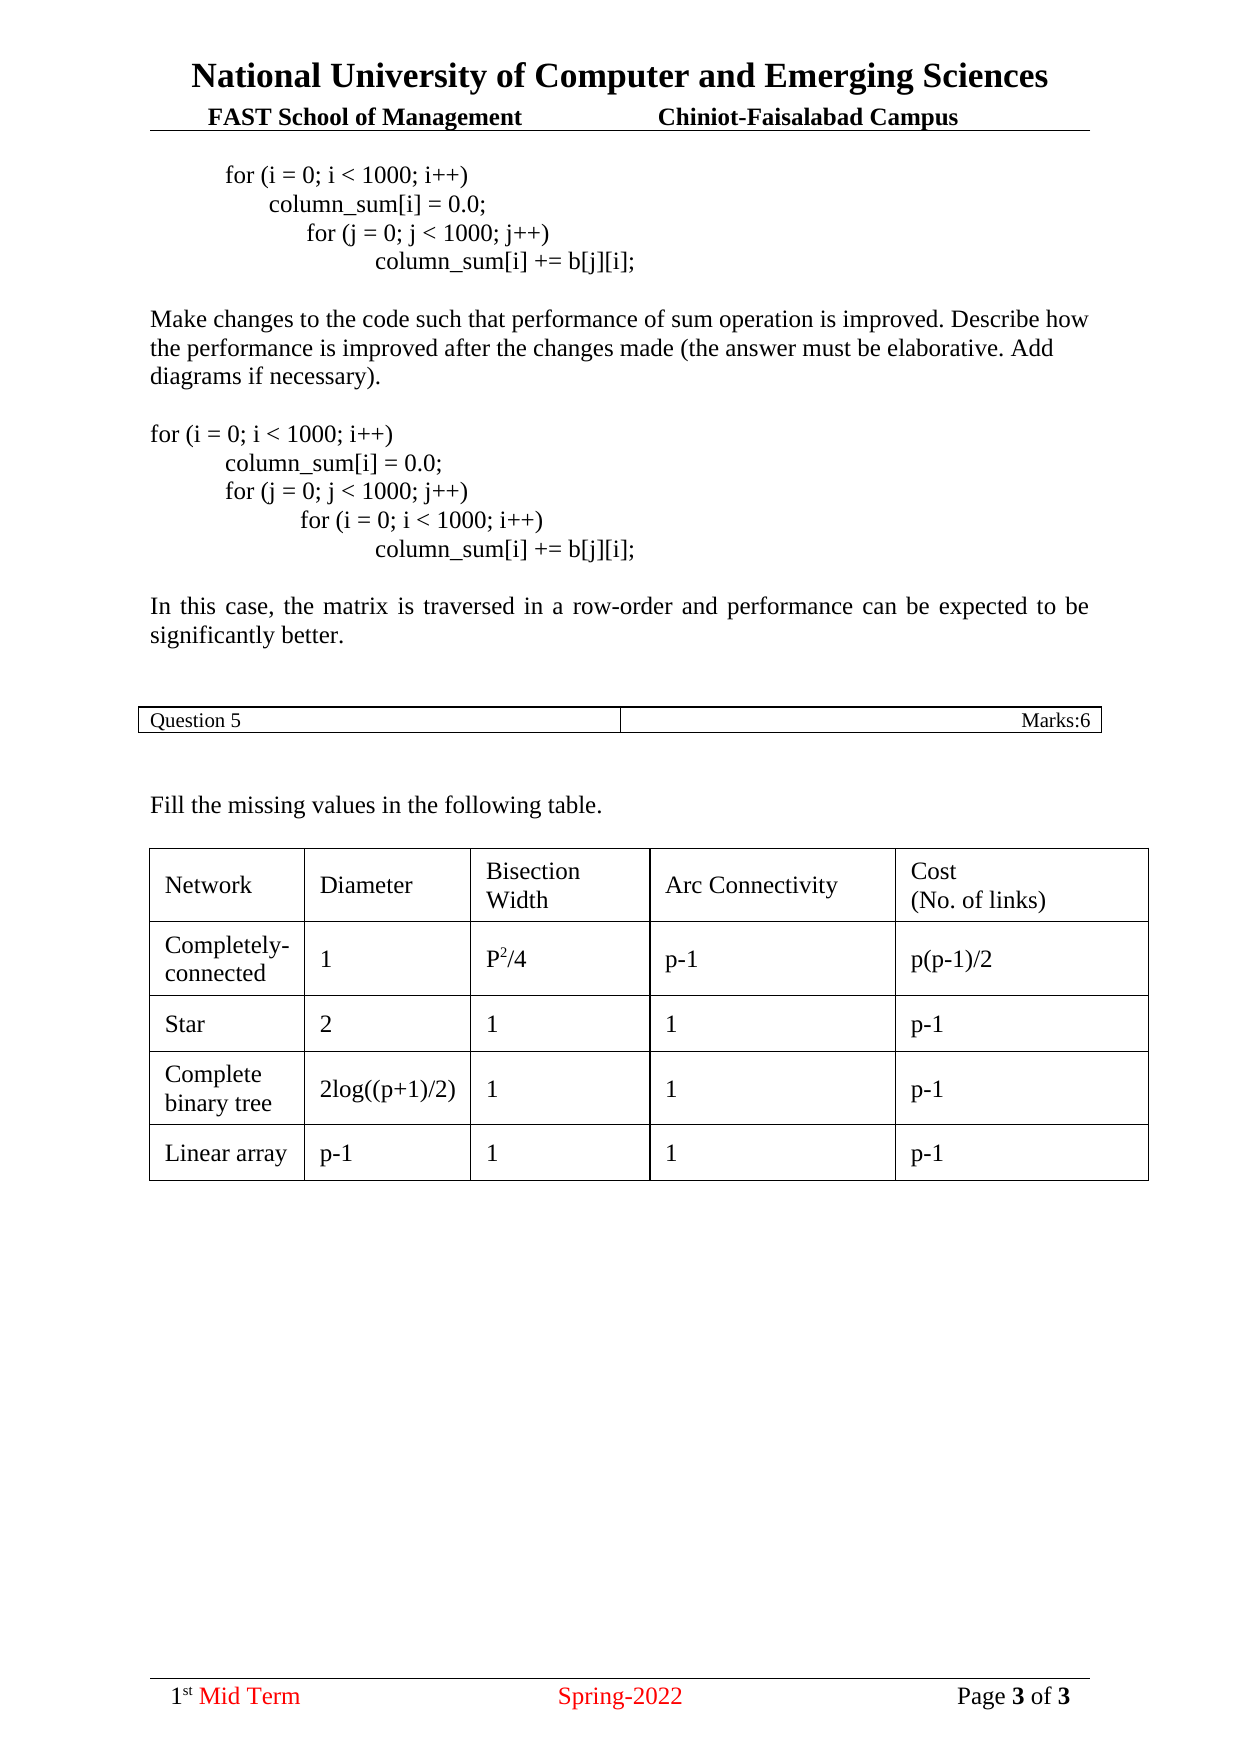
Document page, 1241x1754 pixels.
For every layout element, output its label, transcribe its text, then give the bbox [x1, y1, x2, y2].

table_cell Star [150, 996, 304, 1051]
text for (i = 0; i < 1000; i++) [150, 160, 1090, 189]
table_cell 1 [471, 1125, 649, 1180]
table_header Question 5 [139, 708, 620, 732]
table_cell 2 [305, 996, 470, 1051]
table_cell 1 [305, 922, 470, 995]
table_cell p-1 [305, 1125, 470, 1180]
text column_sum[i] = 0.0; [150, 448, 1090, 476]
table_cell Linear array [150, 1125, 304, 1180]
table_cell p-1 [896, 1125, 1148, 1180]
table_cell P2/4 [471, 922, 649, 995]
table_header Cost (No. of links) [896, 849, 1148, 921]
text for (j = 0; j < 1000; j++) [150, 218, 1090, 246]
text column_sum[i] += b[j][i]; [150, 246, 1090, 275]
table_cell 2log((p+1)/2) [305, 1052, 470, 1124]
text column_sum[i] += b[j][i]; [300, 534, 1090, 563]
table_cell p-1 [896, 1052, 1148, 1124]
table_cell 1 [651, 1125, 895, 1180]
table_cell 1 [471, 1052, 649, 1124]
table_cell 1 [651, 996, 895, 1051]
text Make changes to the code such that performance of sum operation is improved. Describe how the performance is improved after the changes made (the answer must be elaborative. Add diagrams if necessary). [150, 304, 1090, 390]
table_cell p(p-1)/2 [896, 922, 1148, 995]
table_cell p-1 [651, 922, 895, 995]
table_cell Completely-connected [150, 922, 304, 995]
text Fill the missing values in the following table. [150, 790, 1090, 819]
table_cell 1 [651, 1052, 895, 1124]
table_header Diameter [305, 849, 470, 921]
text for (i = 0; i < 1000; i++) [225, 505, 1090, 534]
table_header Marks:6 [621, 708, 1101, 732]
table_header Network [150, 849, 304, 921]
table_header Bisection Width [471, 849, 649, 921]
text for (j = 0; j < 1000; j++) [150, 476, 1090, 505]
table_cell p-1 [896, 996, 1148, 1051]
table_cell 1 [471, 996, 649, 1051]
table_header Arc Connectivity [651, 849, 895, 921]
text In this case, the matrix is traversed in a row-order and performance can be expected to be significantly better. [150, 591, 1090, 649]
text for (i = 0; i < 1000; i++) [150, 419, 1090, 448]
text column_sum[i] = 0.0; [225, 189, 1090, 218]
table_cell Complete binary tree [150, 1052, 304, 1124]
